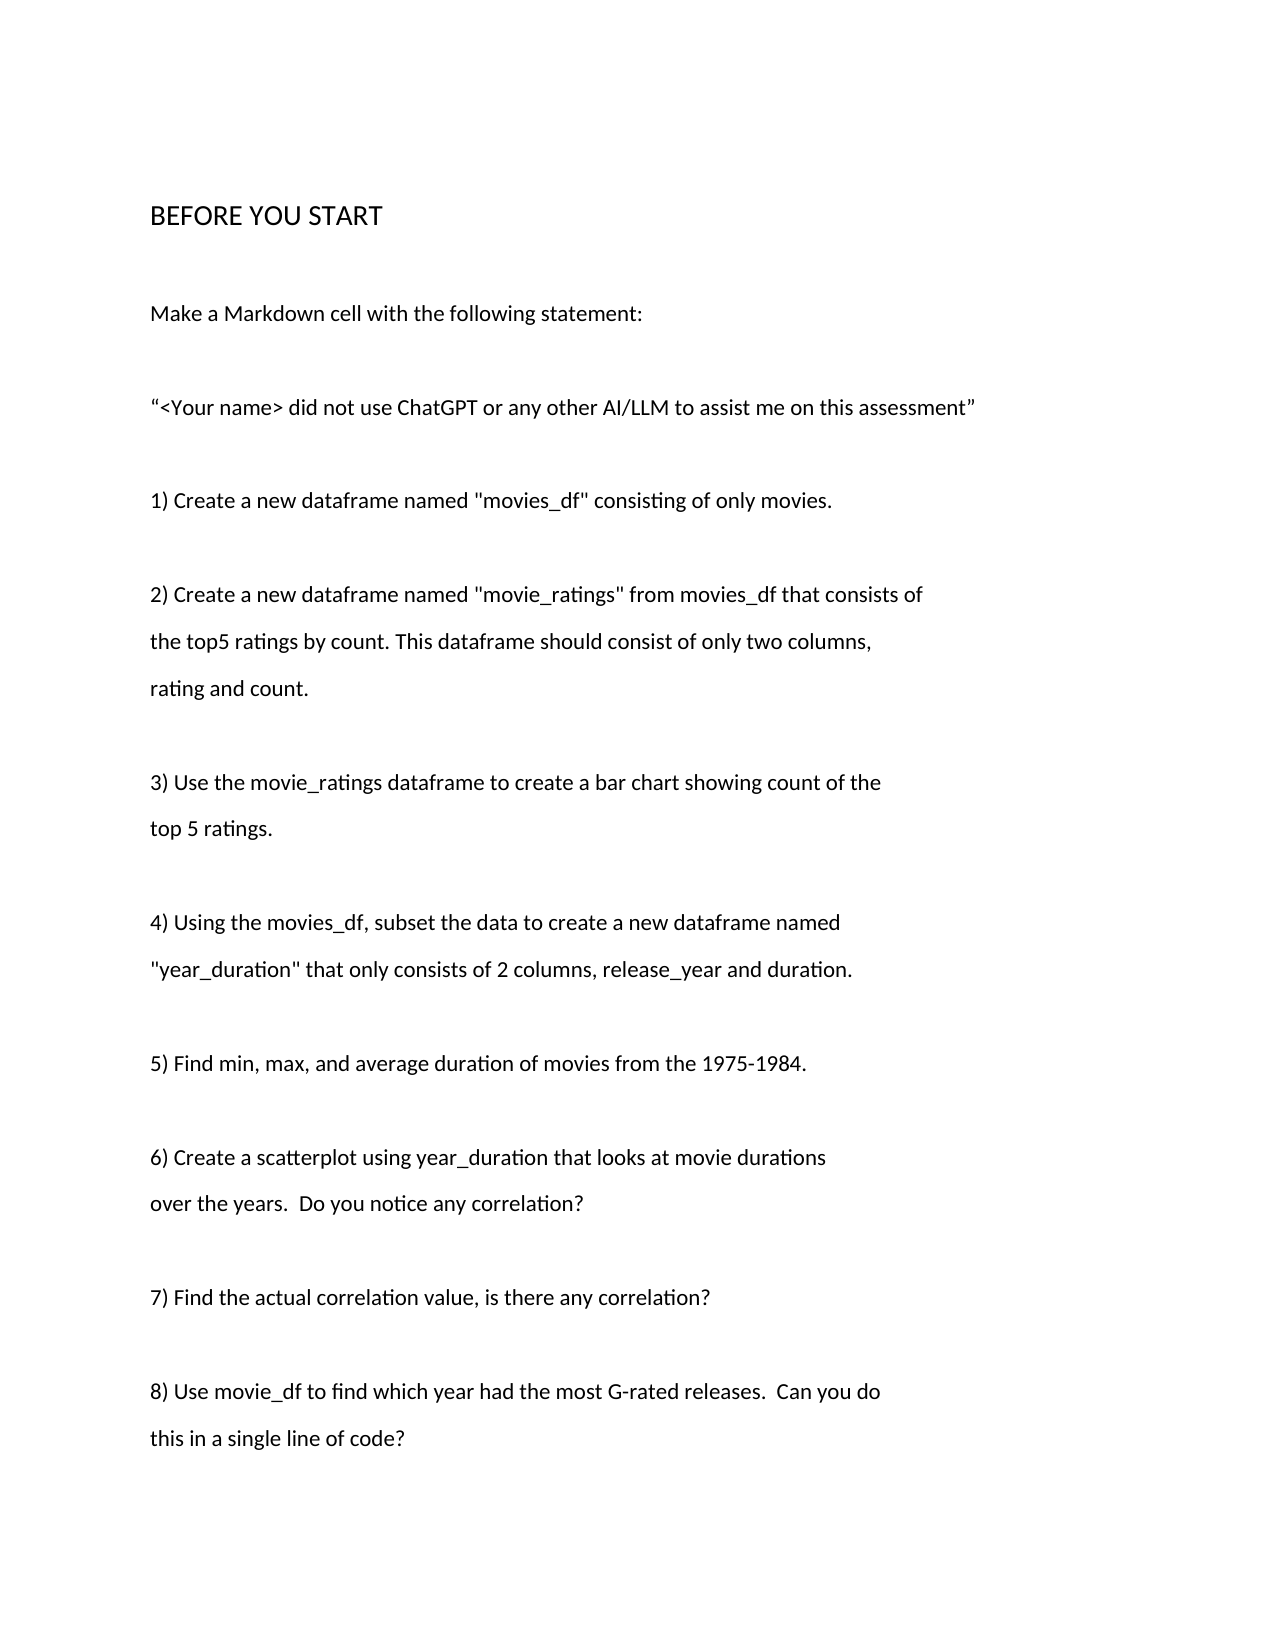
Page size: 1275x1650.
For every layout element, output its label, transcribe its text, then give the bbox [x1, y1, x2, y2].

text 6) Create a scatterplot using year_duration that looks at movie durations [150, 1143, 1125, 1171]
text 5) Find min, max, and average duration of movies from the 1975-1984. [150, 1049, 1125, 1077]
text rating and count. [150, 674, 1125, 702]
text “<Your name> did not use ChatGPT or any other AI/LLM to assist me on this assessment” [150, 393, 1125, 421]
text "year_duration" that only consists of 2 columns, release_year and duration. [150, 955, 1125, 983]
text over the years. Do you notice any correlation? [150, 1189, 1125, 1217]
text 8) Use movie_df to find which year had the most G-rated releases. Can you do [150, 1377, 1125, 1405]
text Make a Markdown cell with the following statement: [150, 299, 1125, 327]
text the top5 ratings by count. This dataframe should consist of only two columns, [150, 627, 1125, 655]
text this in a single line of code? [150, 1424, 1125, 1452]
text 7) Find the actual correlation value, is there any correlation? [150, 1283, 1125, 1311]
text 4) Using the movies_df, subset the data to create a new dataframe named [150, 908, 1125, 936]
text 3) Use the movie_ratings dataframe to create a bar chart showing count of the [150, 768, 1125, 796]
text 1) Create a new dataframe named "movies_df" consisting of only movies. [150, 486, 1125, 514]
text BEFORE YOU START [150, 197, 1125, 232]
text top 5 ratings. [150, 814, 1125, 842]
text 2) Create a new dataframe named "movie_ratings" from movies_df that consists of [150, 580, 1125, 608]
